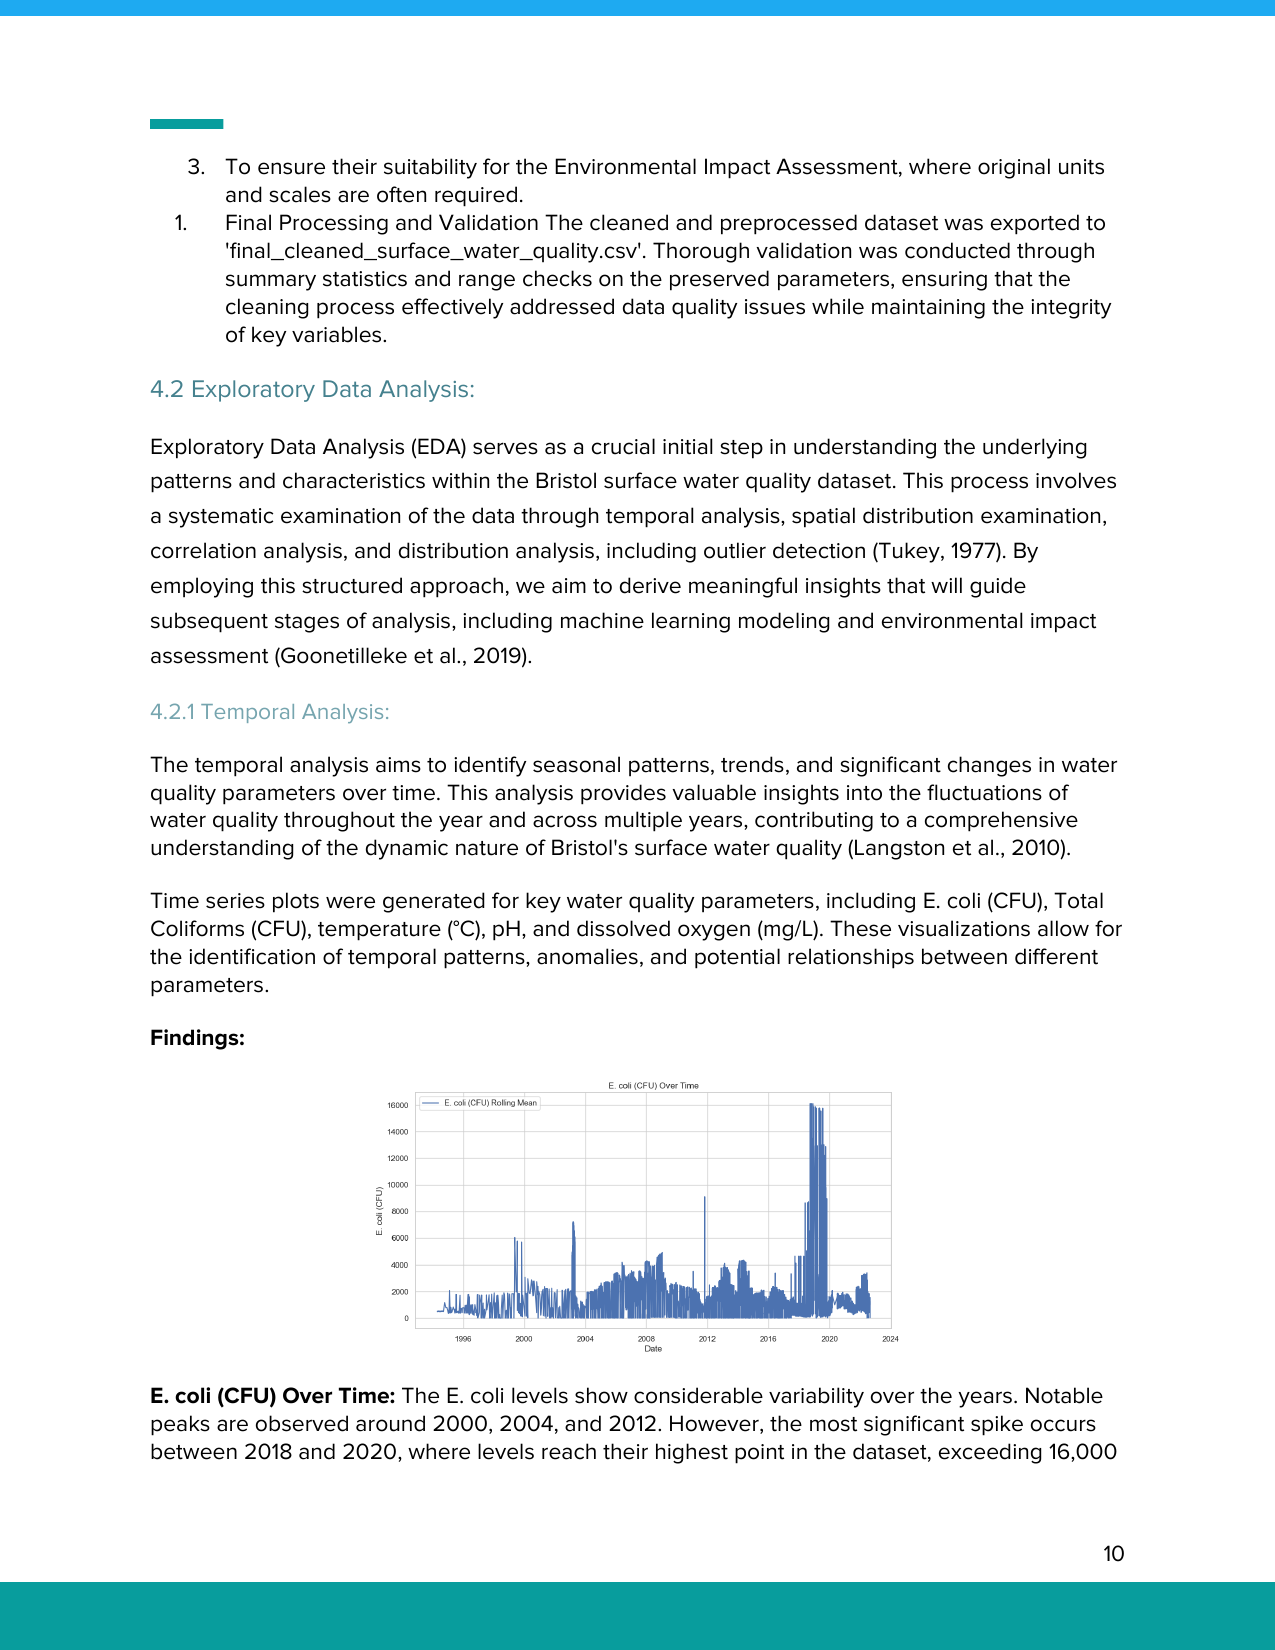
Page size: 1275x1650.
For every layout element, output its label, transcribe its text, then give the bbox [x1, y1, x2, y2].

subtitle 4.2.1 Temporal Analysis: [150, 698, 1125, 726]
list To ensure their suitability for the Environmental Impact Assessment, where original units and scales are often required. [187, 154, 1125, 209]
text Exploratory Data Analysis (EDA) serves as a crucial initial step in understanding the underlying patterns and characteristics within the Bristol surface water quality dataset. This process involves a systematic examination of the data through temporal analysis, spatial distribution examination, correlation analysis, and distribution analysis, including outlier detection (Tukey, 1977). By employing this structured approach, we aim to derive meaningful insights that will guide subsequent stages of analysis, including machine learning modeling and environmental impact assessment (Goonetilleke et al., 2019). [150, 433, 1125, 670]
text Time series plots were generated for key water quality parameters, including E. coli (CFU), Total Coliforms (CFU), temperature (°C), pH, and dissolved oxygen (mg/L). These visualizations allow for the identification of temporal patterns, anomalies, and potential relationships between different parameters. [150, 888, 1125, 999]
picture [371, 1077, 904, 1358]
text The temporal analysis aims to identify seasonal patterns, trends, and significant changes in water quality parameters over time. This analysis provides valuable insights into the fluctuations of water quality throughout the year and across multiple years, contributing to a comprehensive understanding of the dynamic nature of Bristol's surface water quality (Langston et al., 2010). [150, 751, 1125, 863]
picture [0, 1582, 1275, 1650]
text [150, 1383, 1125, 1466]
subtitle 4.2 Exploratory Data Analysis: [150, 374, 1125, 404]
picture [150, 119, 224, 129]
picture [0, 0, 1275, 16]
list Final Processing and Validation The cleaned and preprocessed dataset was exported to 'final_cleaned_surface_water_quality.csv'. Thorough validation was conducted through summary statistics and range checks on the preserved parameters, ensuring that the cleaning process effectively addressed data quality issues while maintaining the integrity of key variables. [187, 209, 1125, 349]
text Findings: [150, 1024, 1125, 1052]
